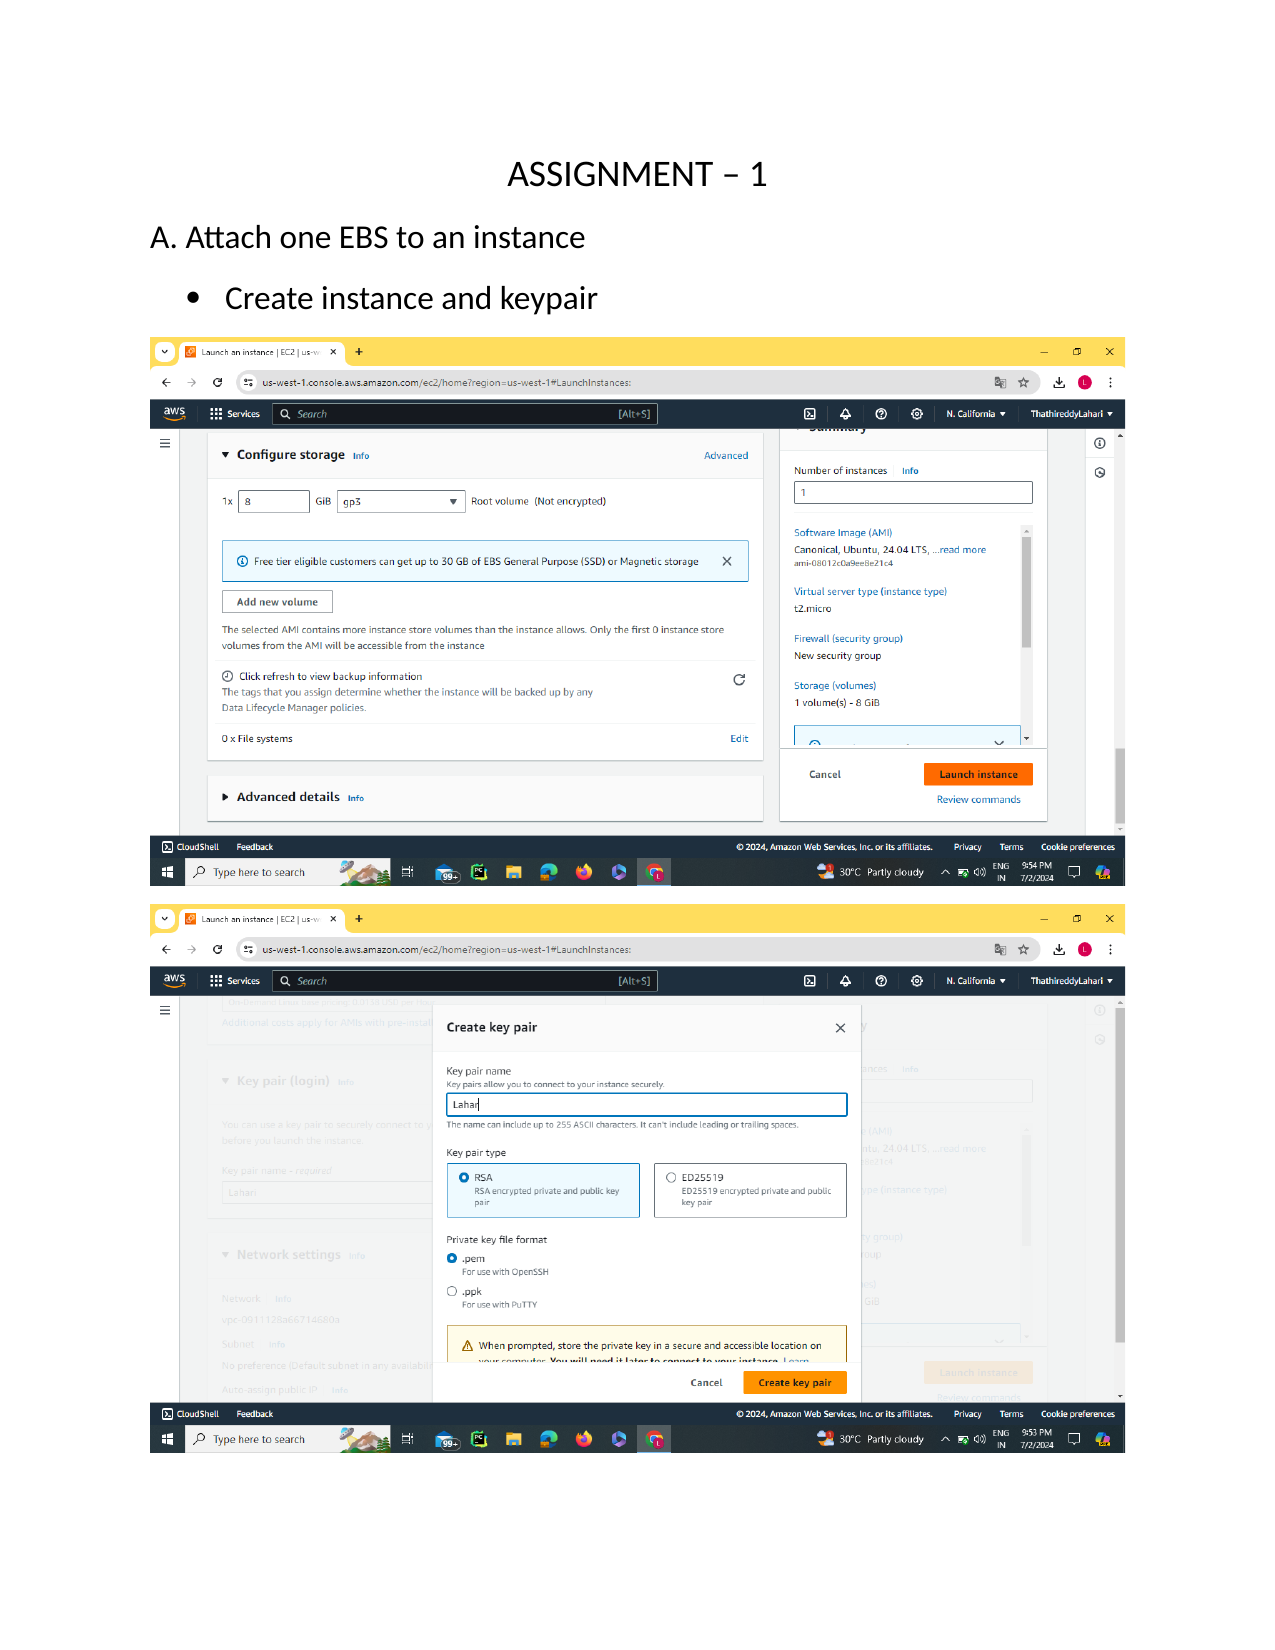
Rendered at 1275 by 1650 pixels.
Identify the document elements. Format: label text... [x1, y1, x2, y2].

text ASSIGNMENT – 1 [150, 150, 1125, 196]
picture [150, 337, 1125, 886]
picture [150, 904, 1125, 1453]
text A. Attach one EBS to an instance [150, 216, 1125, 257]
list Create instance and keypair [187, 277, 1125, 317]
